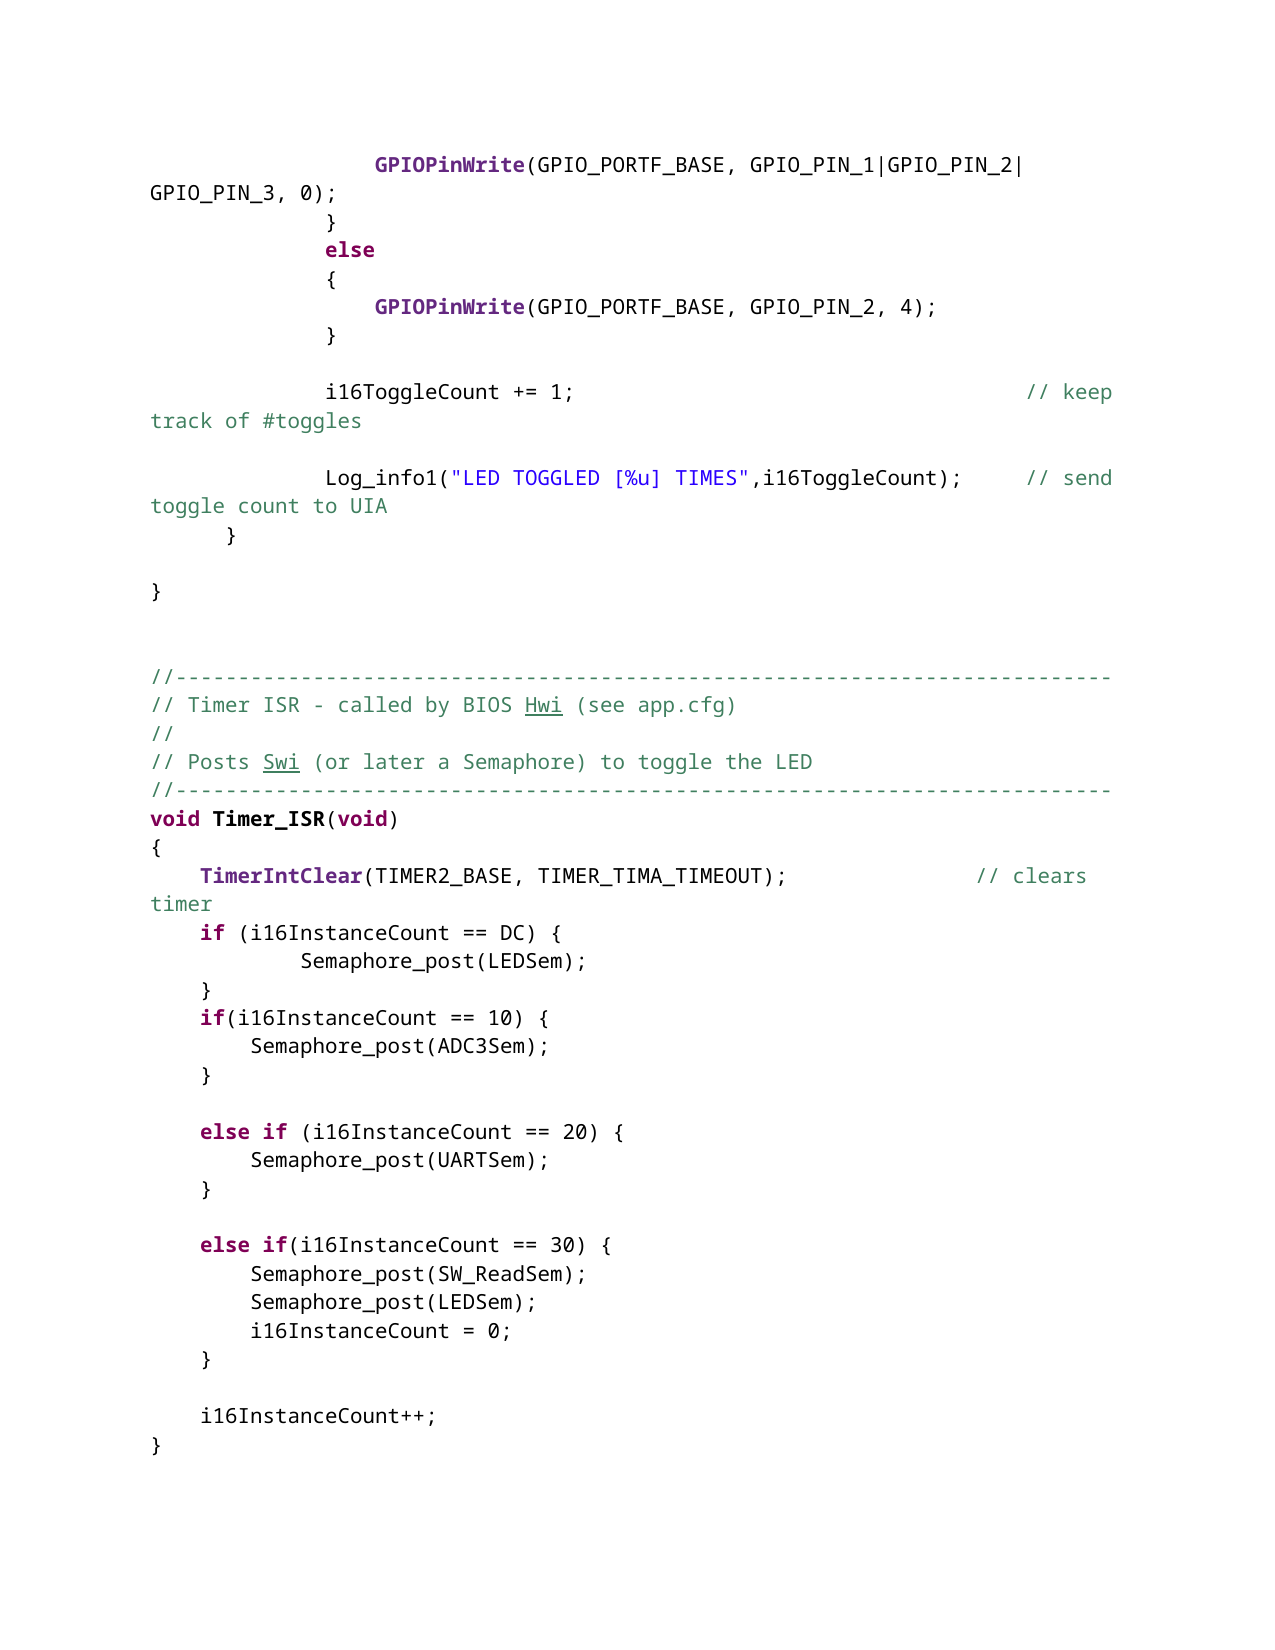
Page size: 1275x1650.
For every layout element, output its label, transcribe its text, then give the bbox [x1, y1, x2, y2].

text // [150, 719, 1125, 747]
text void Timer_ISR(void) [150, 804, 1125, 832]
text else if(i16InstanceCount == 30) { [150, 1231, 1125, 1259]
text Semaphore_post(ADC3Sem); [150, 1032, 1125, 1060]
text } [150, 1344, 1125, 1373]
text } [150, 1430, 1125, 1458]
text // Posts Swi (or later a Semaphore) to toggle the LED [150, 747, 1125, 776]
text else [150, 235, 1125, 264]
text GPIOPinWrite(GPIO_PORTF_BASE, GPIO_PIN_2, 4); [150, 292, 1125, 321]
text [150, 150, 1125, 207]
text else if (i16InstanceCount == 20) { [150, 1117, 1125, 1145]
text Semaphore_post(LEDSem); [150, 946, 1125, 975]
text { [150, 264, 1125, 292]
text Semaphore_post(SW_ReadSem); [150, 1259, 1125, 1287]
text TimerIntClear(TIMER2_BASE, TIMER_TIMA_TIMEOUT); // clears timer [150, 861, 1125, 918]
text if(i16InstanceCount == 10) { [150, 1003, 1125, 1032]
text //--------------------------------------------------------------------------- [150, 776, 1125, 804]
text } [150, 207, 1125, 235]
text } [150, 321, 1125, 349]
text i16ToggleCount += 1; // keep track of #toggles [150, 377, 1125, 434]
text } [150, 520, 1125, 548]
text } [150, 1174, 1125, 1202]
text Semaphore_post(UARTSem); [150, 1145, 1125, 1174]
text Log_info1("LED TOGGLED [%u] TIMES",i16ToggleCount); // send toggle count to UIA [150, 463, 1125, 520]
text } [150, 577, 1125, 605]
text // Timer ISR - called by BIOS Hwi (see app.cfg) [150, 690, 1125, 719]
text } [150, 1060, 1125, 1088]
text } [150, 975, 1125, 1003]
text if (i16InstanceCount == DC) { [150, 918, 1125, 946]
text { [150, 832, 1125, 861]
text i16InstanceCount++; [150, 1401, 1125, 1430]
text Semaphore_post(LEDSem); [150, 1287, 1125, 1316]
text i16InstanceCount = 0; [150, 1316, 1125, 1344]
text //--------------------------------------------------------------------------- [150, 662, 1125, 690]
